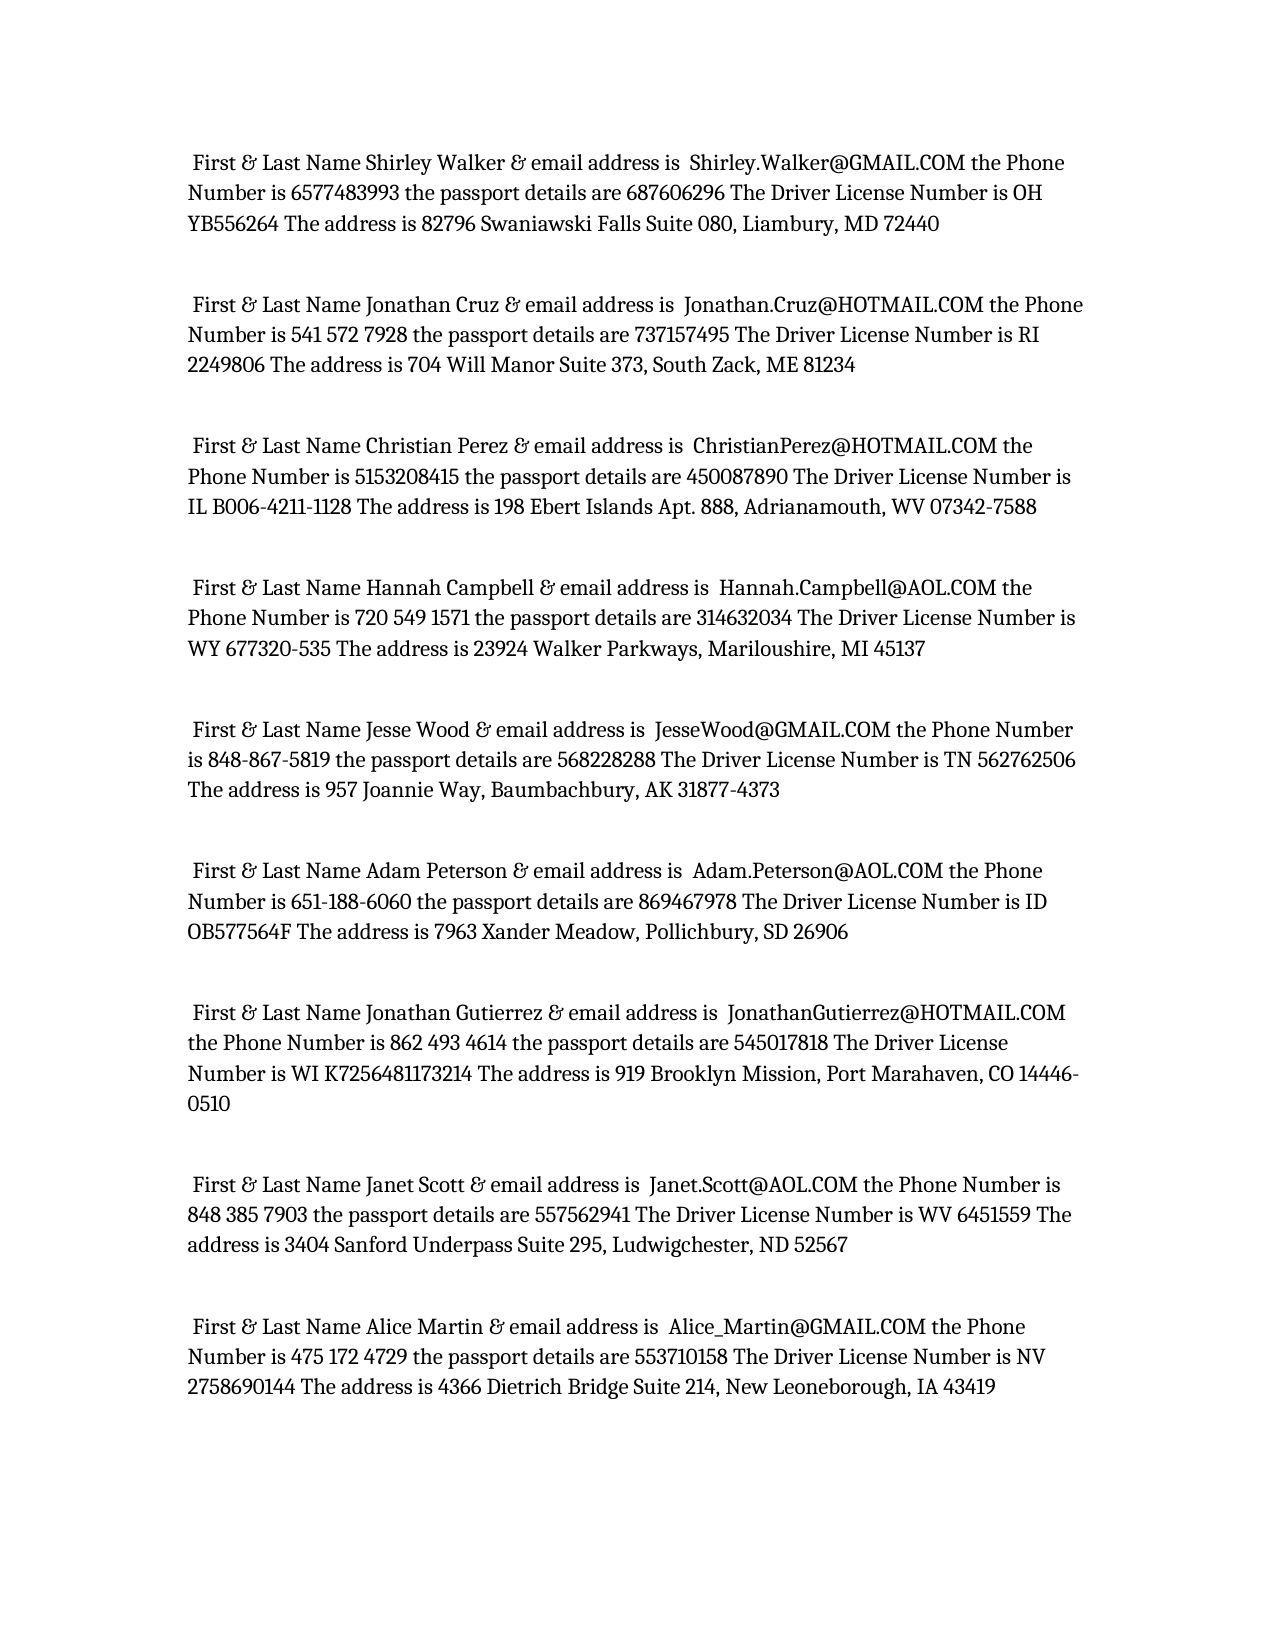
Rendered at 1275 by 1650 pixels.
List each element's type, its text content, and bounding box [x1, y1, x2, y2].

text First & Last Name Janet Scott & email address is Janet.Scott@AOL.COM the Phone Number is 848 385 7903 the passport details are 557562941 The Driver License Number is WV 6451559 The address is 3404 Sanford Underpass Suite 295, Ludwigchester, ND 52567 [187, 1172, 1087, 1289]
text First & Last Name Jesse Wood & email address is JesseWood@GMAIL.COM the Phone Number is 848-867-5819 the passport details are 568228288 The Driver License Number is TN 562762506 The address is 957 Joannie Way, Baumbachbury, AK 31877-4373 [187, 717, 1087, 834]
text First & Last Name Hannah Campbell & email address is Hannah.Campbell@AOL.COM the Phone Number is 720 549 1571 the passport details are 314632034 The Driver License Number is WY 677320-535 The address is 23924 Walker Parkways, Mariloushire, MI 45137 [187, 575, 1087, 692]
text First & Last Name Alice Martin & email address is Alice_Martin@GMAIL.COM the Phone Number is 475 172 4729 the passport details are 553710158 The Driver License Number is NV 2758690144 The address is 4366 Dietrich Bridge Suite 214, New Leoneborough, IA 43419 [187, 1313, 1087, 1431]
text First & Last Name Shirley Walker & email address is Shirley.Walker@GMAIL.COM the Phone Number is 6577483993 the passport details are 687606296 The Driver License Number is OH YB556264 The address is 82796 Swaniawski Falls Suite 080, Liambury, MD 72440 [187, 150, 1087, 267]
text First & Last Name Adam Peterson & email address is Adam.Peterson@AOL.COM the Phone Number is 651-188-6060 the passport details are 869467978 The Driver License Number is ID OB577564F The address is 7963 Xander Meadow, Pollichbury, SD 26906 [187, 858, 1087, 975]
text First & Last Name Christian Perez & email address is ChristianPerez@HOTMAIL.COM the Phone Number is 5153208415 the passport details are 450087890 The Driver License Number is IL B006-4211-1128 The address is 198 Ebert Islands Apt. 888, Adrianamouth, WV 07342-7588 [187, 433, 1087, 550]
text First & Last Name Jonathan Cruz & email address is Jonathan.Cruz@HOTMAIL.COM the Phone Number is 541 572 7928 the passport details are 737157495 The Driver License Number is RI 2249806 The address is 704 Will Manor Suite 373, South Zack, ME 81234 [187, 292, 1087, 409]
text First & Last Name Jonathan Gutierrez & email address is JonathanGutierrez@HOTMAIL.COM the Phone Number is 862 493 4614 the passport details are 545017818 The Driver License Number is WI K7256481173214 The address is 919 Brooklyn Mission, Port Marahaven, CO 14446-0510 [187, 1000, 1087, 1147]
